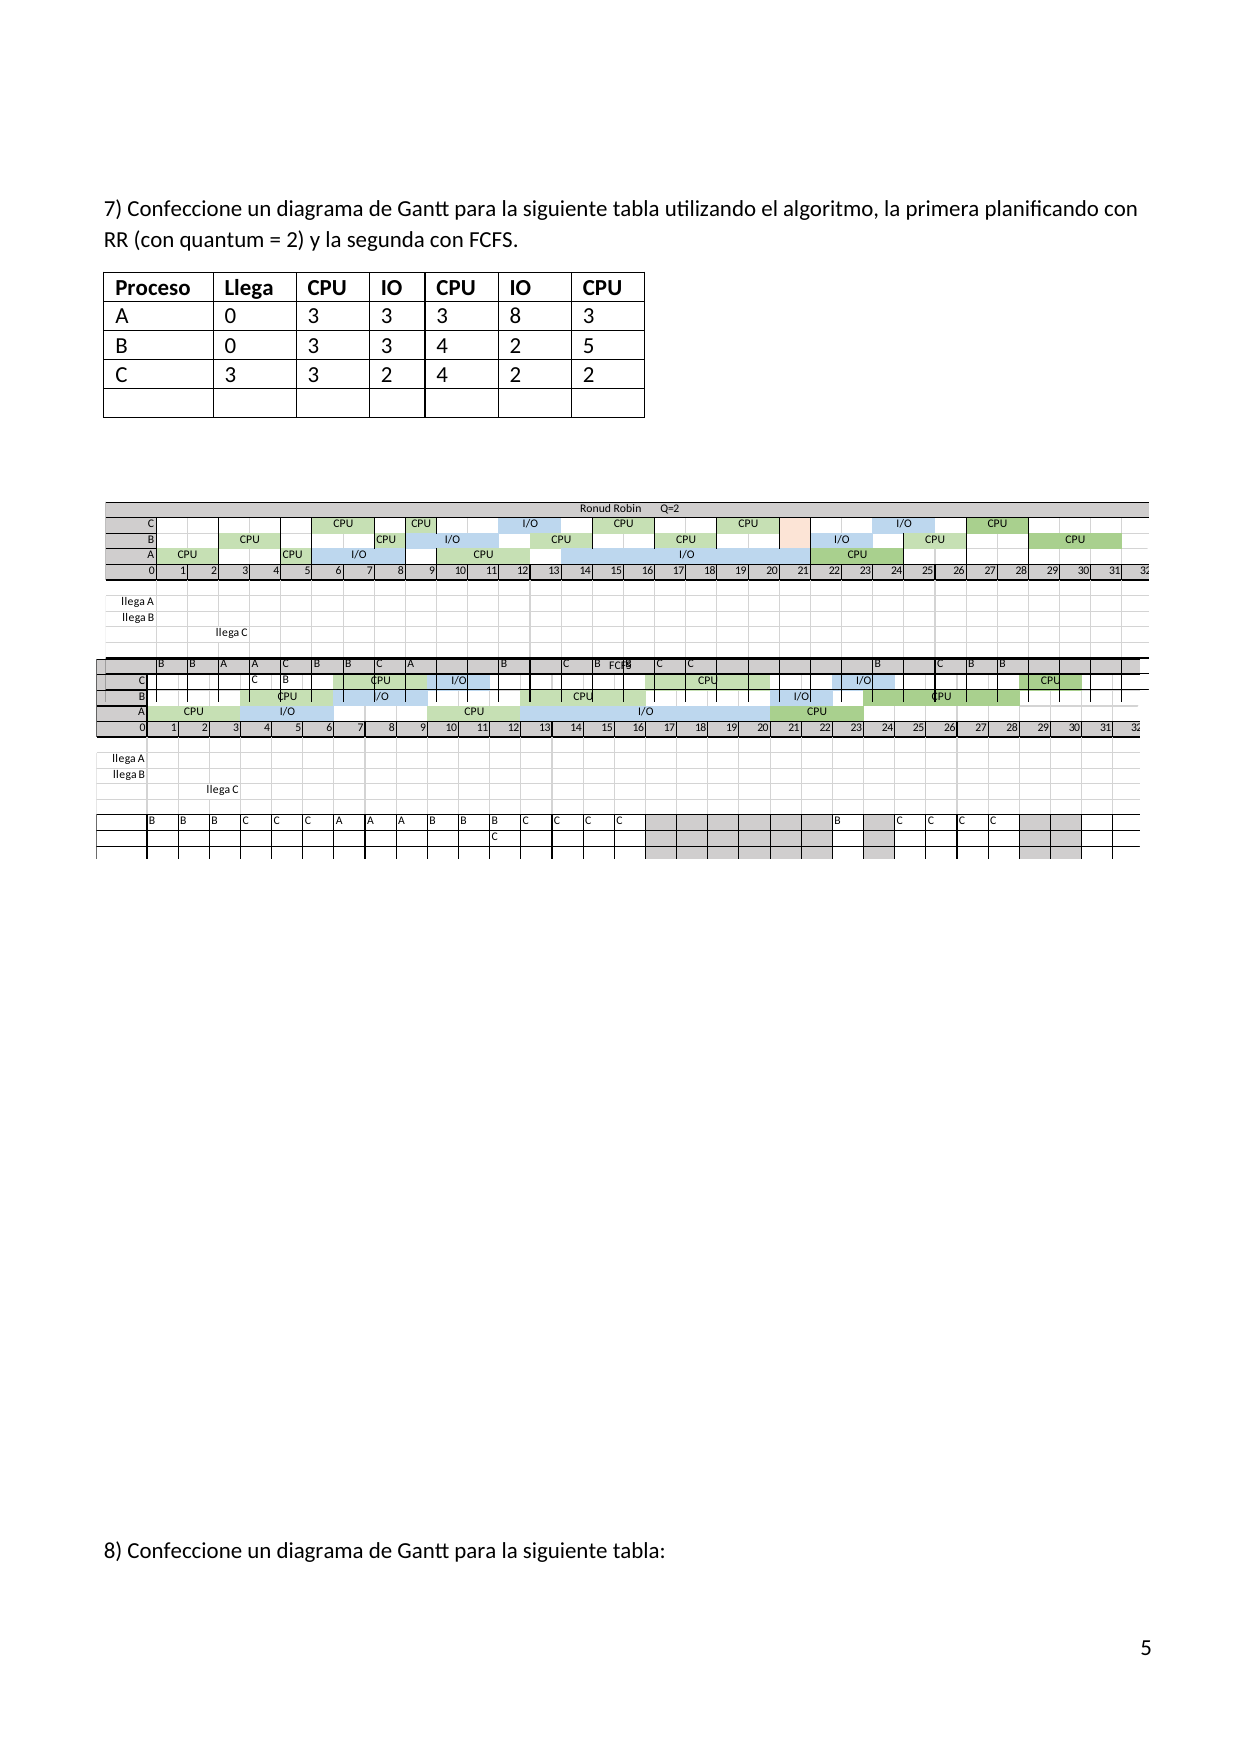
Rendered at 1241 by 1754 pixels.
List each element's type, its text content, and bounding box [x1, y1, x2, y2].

table_cell 4 [426, 360, 498, 388]
table_cell [297, 389, 369, 417]
table_cell 2 [572, 360, 644, 388]
table_cell 2 [370, 360, 424, 388]
table_cell [499, 389, 571, 417]
table_cell C [104, 360, 213, 388]
table_cell 3 [426, 302, 498, 330]
table_cell [572, 389, 644, 417]
table_cell 3 [297, 302, 369, 330]
table_cell 5 [572, 331, 644, 359]
table_cell 4 [426, 331, 498, 359]
table_cell 2 [499, 360, 571, 388]
table_cell 2 [499, 331, 571, 359]
table_cell 0 [214, 331, 296, 359]
table_cell 3 [370, 331, 424, 359]
table_cell 3 [297, 331, 369, 359]
table_cell 3 [214, 360, 296, 388]
table_cell A [104, 302, 213, 330]
table_cell 0 [214, 302, 296, 330]
table_cell 3 [297, 360, 369, 388]
table_header CPU [426, 273, 498, 301]
table_cell B [104, 331, 213, 359]
table_header CPU [572, 273, 644, 301]
table_cell 3 [572, 302, 644, 330]
table_cell [426, 389, 498, 417]
table_cell [214, 389, 296, 417]
table_header Proceso [104, 273, 213, 301]
table_cell 8 [499, 302, 571, 330]
text 7) Confeccione un diagrama de Gantt para la siguiente tabla utilizando el algoritmo, la primera planificando con RR (con quantum = 2) y la segunda con FCFS. [103, 194, 1152, 253]
table_header IO [370, 273, 424, 301]
table_cell [104, 389, 213, 417]
table_cell [370, 389, 424, 417]
text 8) Confeccione un diagrama de Gantt para la siguiente tabla: [103, 1536, 1152, 1564]
table_cell 3 [370, 302, 424, 330]
table_header CPU [297, 273, 369, 301]
table_header IO [499, 273, 571, 301]
table_header Llega [214, 273, 296, 301]
